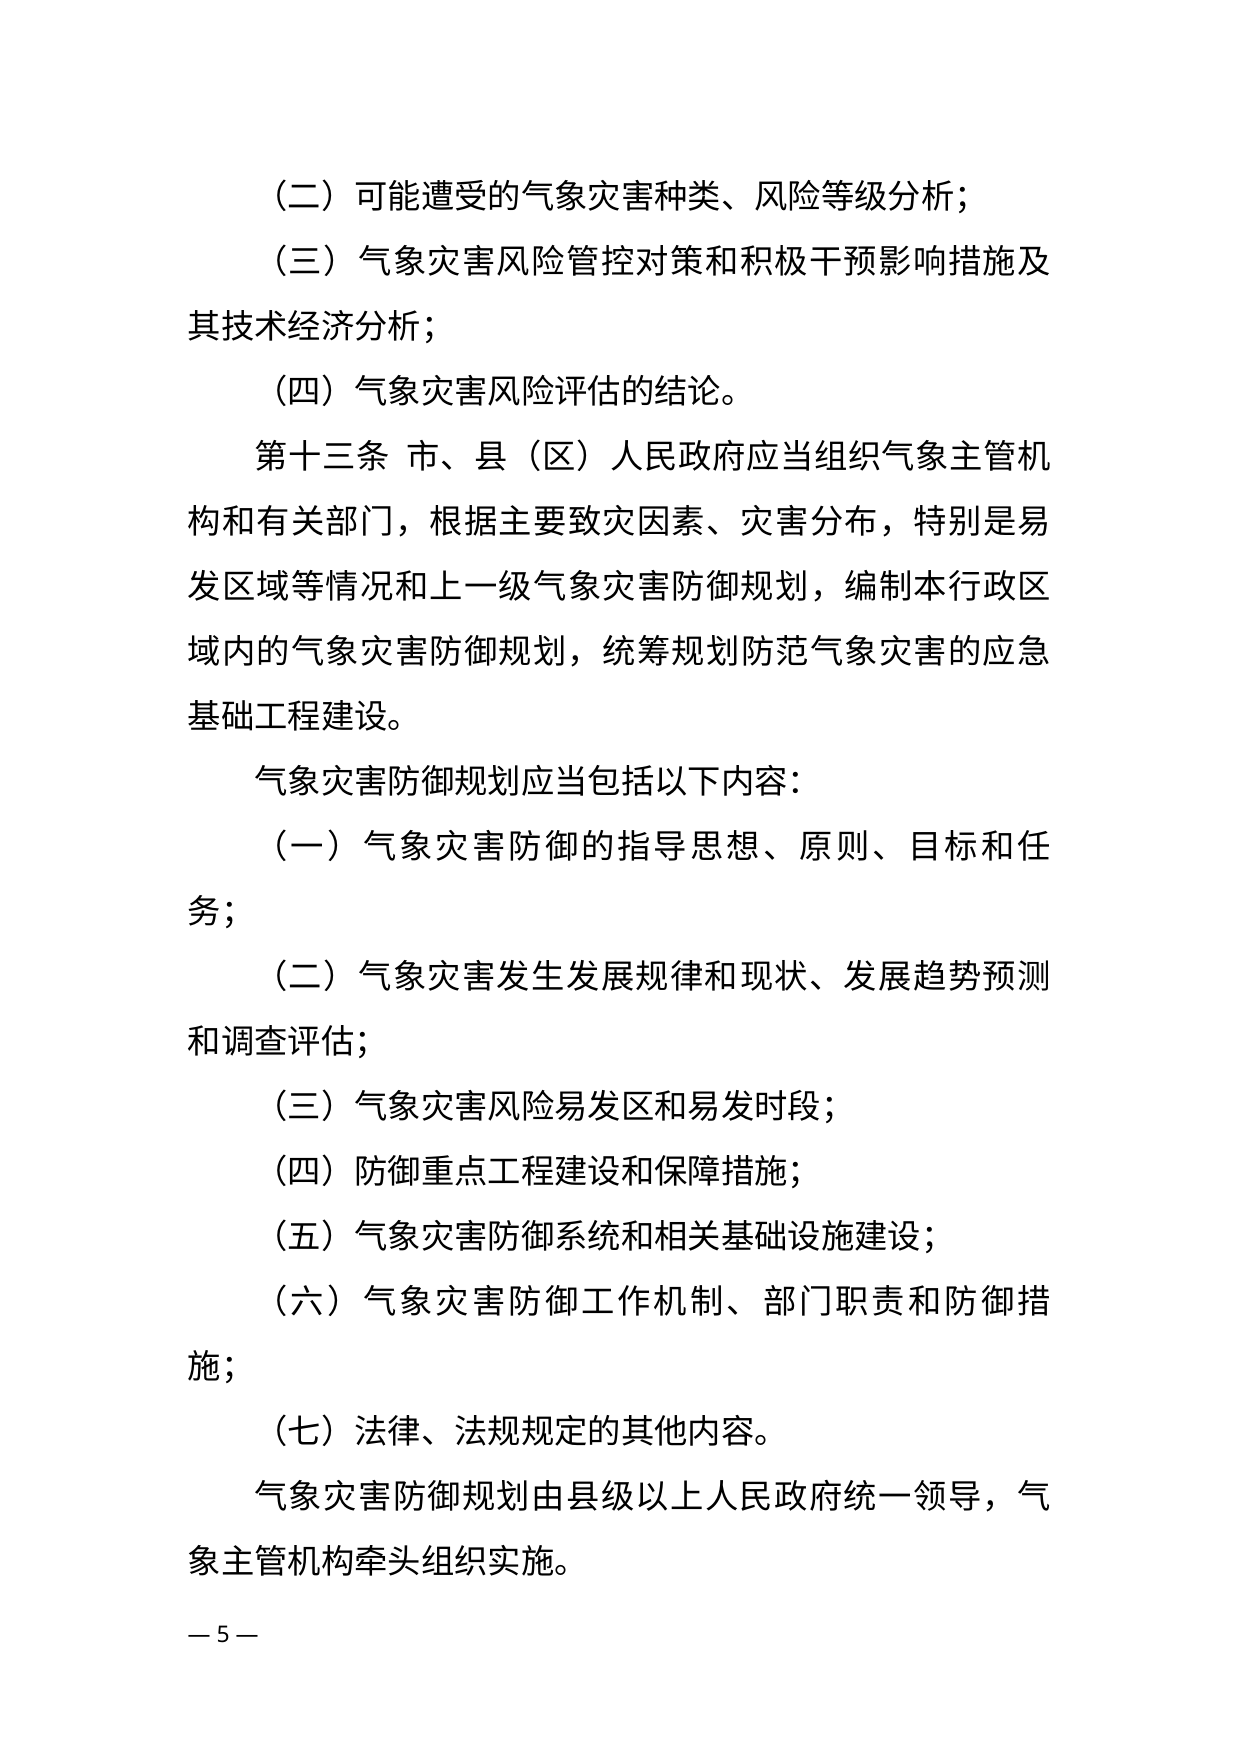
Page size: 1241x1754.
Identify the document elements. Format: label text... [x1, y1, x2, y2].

text （一）气象灾害防御的指导思想、原则、目标和任务； [187, 812, 1053, 942]
text （六）气象灾害防御工作机制、部门职责和防御措施； [187, 1267, 1053, 1397]
text （七）法律、法规规定的其他内容。 [187, 1397, 1053, 1462]
text （五）气象灾害防御系统和相关基础设施建设； [187, 1202, 1053, 1267]
text （二）可能遭受的气象灾害种类、风险等级分析； [187, 162, 1053, 227]
text （三）气象灾害风险易发区和易发时段； [187, 1072, 1053, 1137]
text 气象灾害防御规划应当包括以下内容： [187, 747, 1053, 812]
text （四）防御重点工程建设和保障措施； [187, 1137, 1053, 1202]
text （三）气象灾害风险管控对策和积极干预影响措施及其技术经济分析； [187, 227, 1053, 357]
text 气象灾害防御规划由县级以上人民政府统一领导，气象主管机构牵头组织实施。 [187, 1462, 1053, 1592]
text 第十三条 市、县（区）人民政府应当组织气象主管机构和有关部门，根据主要致灾因素、灾害分布，特别是易发区域等情况和上一级气象灾害防御规划，编制本行政区域内的气象灾害防御规划，统筹规划防范气象灾害的应急基础工程建设。 [187, 422, 1053, 747]
text （四）气象灾害风险评估的结论。 [187, 357, 1053, 422]
text （二）气象灾害发生发展规律和现状、发展趋势预测和调查评估； [187, 942, 1053, 1072]
